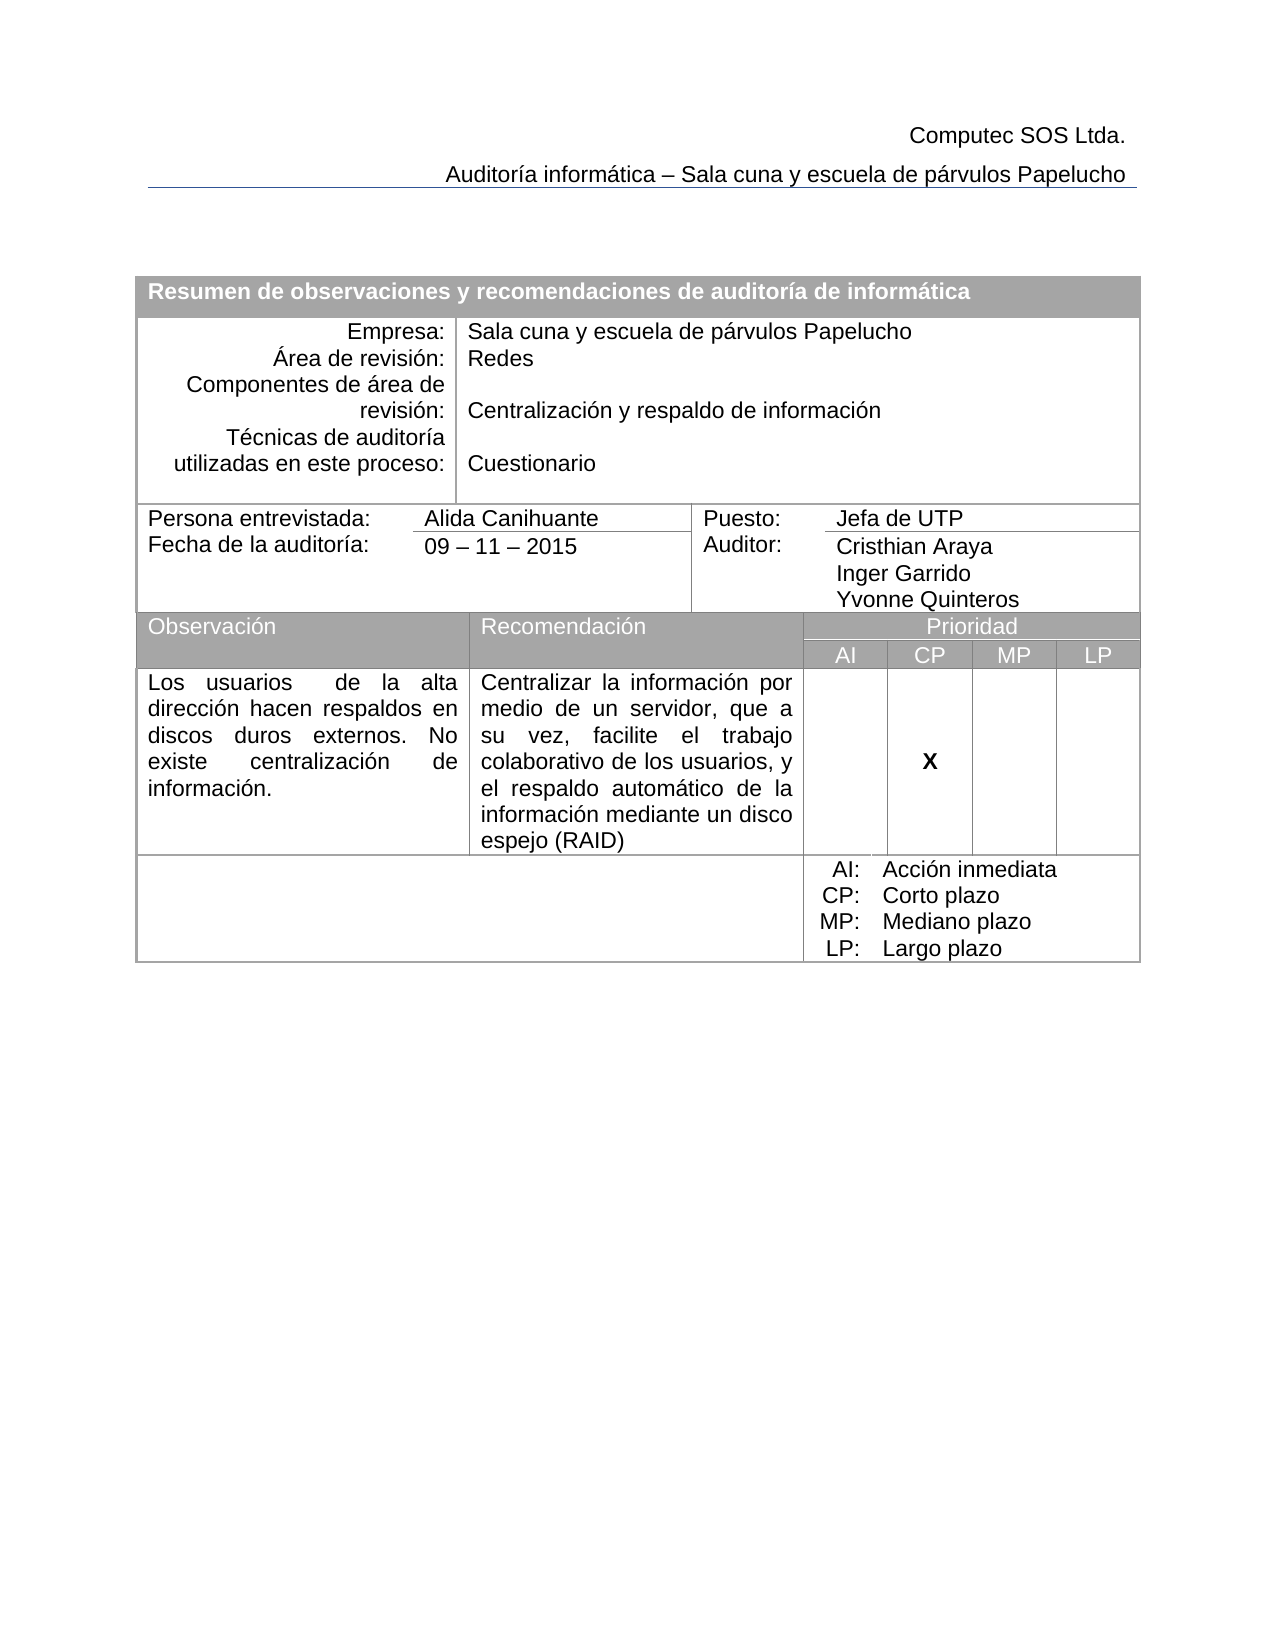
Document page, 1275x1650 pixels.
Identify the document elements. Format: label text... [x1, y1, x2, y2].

table_cell [138, 856, 803, 961]
table_cell [1057, 669, 1139, 853]
table_cell MP [973, 641, 1056, 668]
table_cell Puesto: Auditor: [692, 505, 825, 612]
table_cell 09 – 11 – 2015 [413, 532, 691, 612]
table_cell AI [804, 641, 887, 668]
table_cell Prioridad [804, 613, 1140, 639]
table_cell CP [888, 641, 972, 668]
table_cell Observación [137, 613, 469, 668]
table_cell X [888, 669, 972, 853]
table_cell AI: CP: MP: LP: [804, 856, 871, 961]
table_cell Acción inmediata Corto plazo Mediano plazo Largo plazo [872, 856, 1139, 961]
table_cell Sala cuna y escuela de párvulos Papelucho Redes Centralización y respaldo de información Cuestionario [457, 318, 1139, 503]
table_cell [804, 669, 887, 853]
table_cell Persona entrevistada: Fecha de la auditoría: [138, 505, 413, 612]
table_cell Cristhian Araya Inger Garrido Yvonne Quinteros [825, 532, 1139, 612]
table_cell LP [1057, 640, 1140, 668]
table_cell Los usuarios de la alta dirección hacen respaldos en discos duros externos. No existe centralización de información. [138, 669, 469, 853]
table_header Resumen de observaciones y recomendaciones de auditoría de informática [138, 278, 1139, 316]
table_cell Centralizar la información por medio de un servidor, que a su vez, facilite el trabajo colaborativo de los usuarios, y el respaldo automático de la información mediante un disco espejo (RAID) [470, 669, 803, 853]
table_cell Recomendación [470, 613, 803, 668]
table_cell Jefa de UTP [825, 505, 1139, 531]
table_cell Alida Canihuante [413, 505, 691, 531]
table_cell Empresa: Área de revisión: Componentes de área de revisión: Técnicas de auditoría utilizadas en este proceso: [138, 318, 455, 503]
table_cell [973, 669, 1056, 853]
